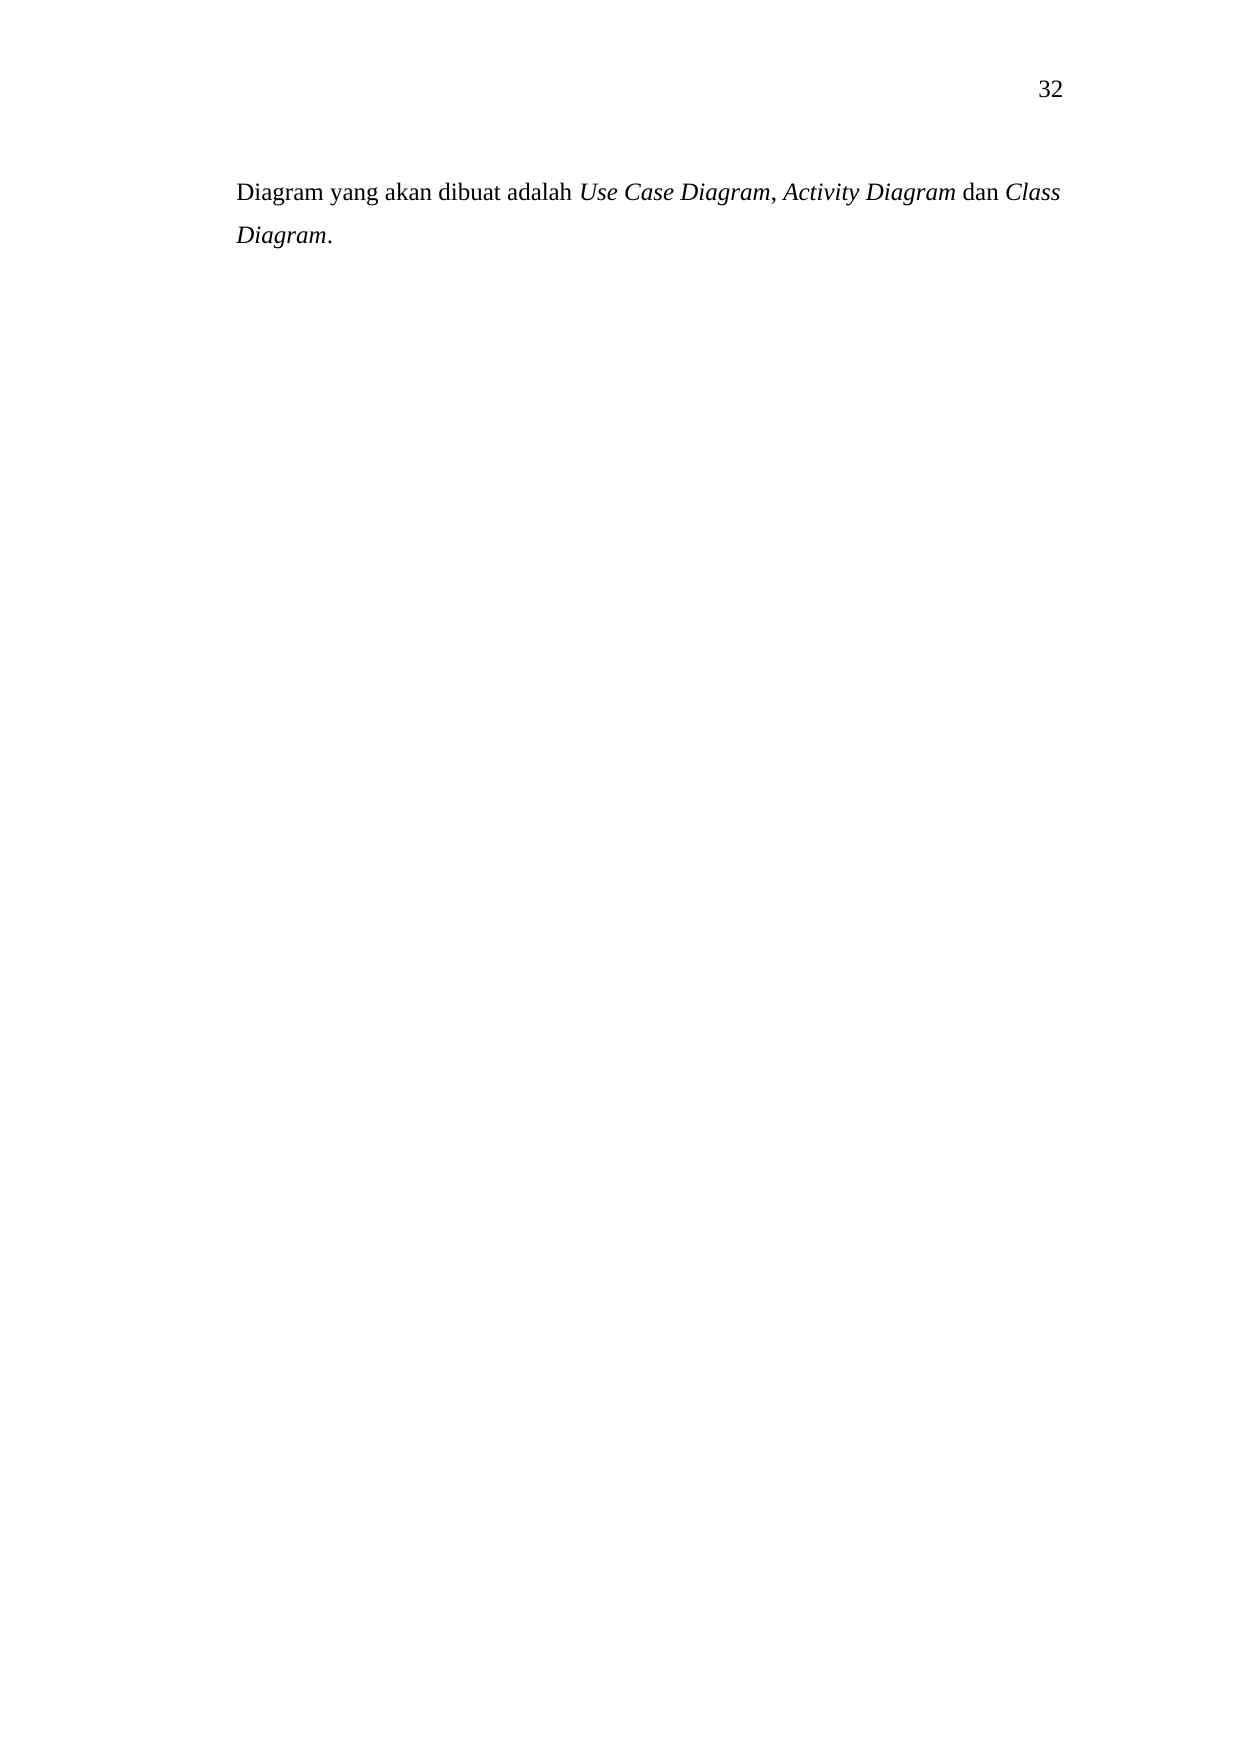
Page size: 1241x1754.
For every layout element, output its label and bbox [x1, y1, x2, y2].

text [236, 177, 1063, 249]
